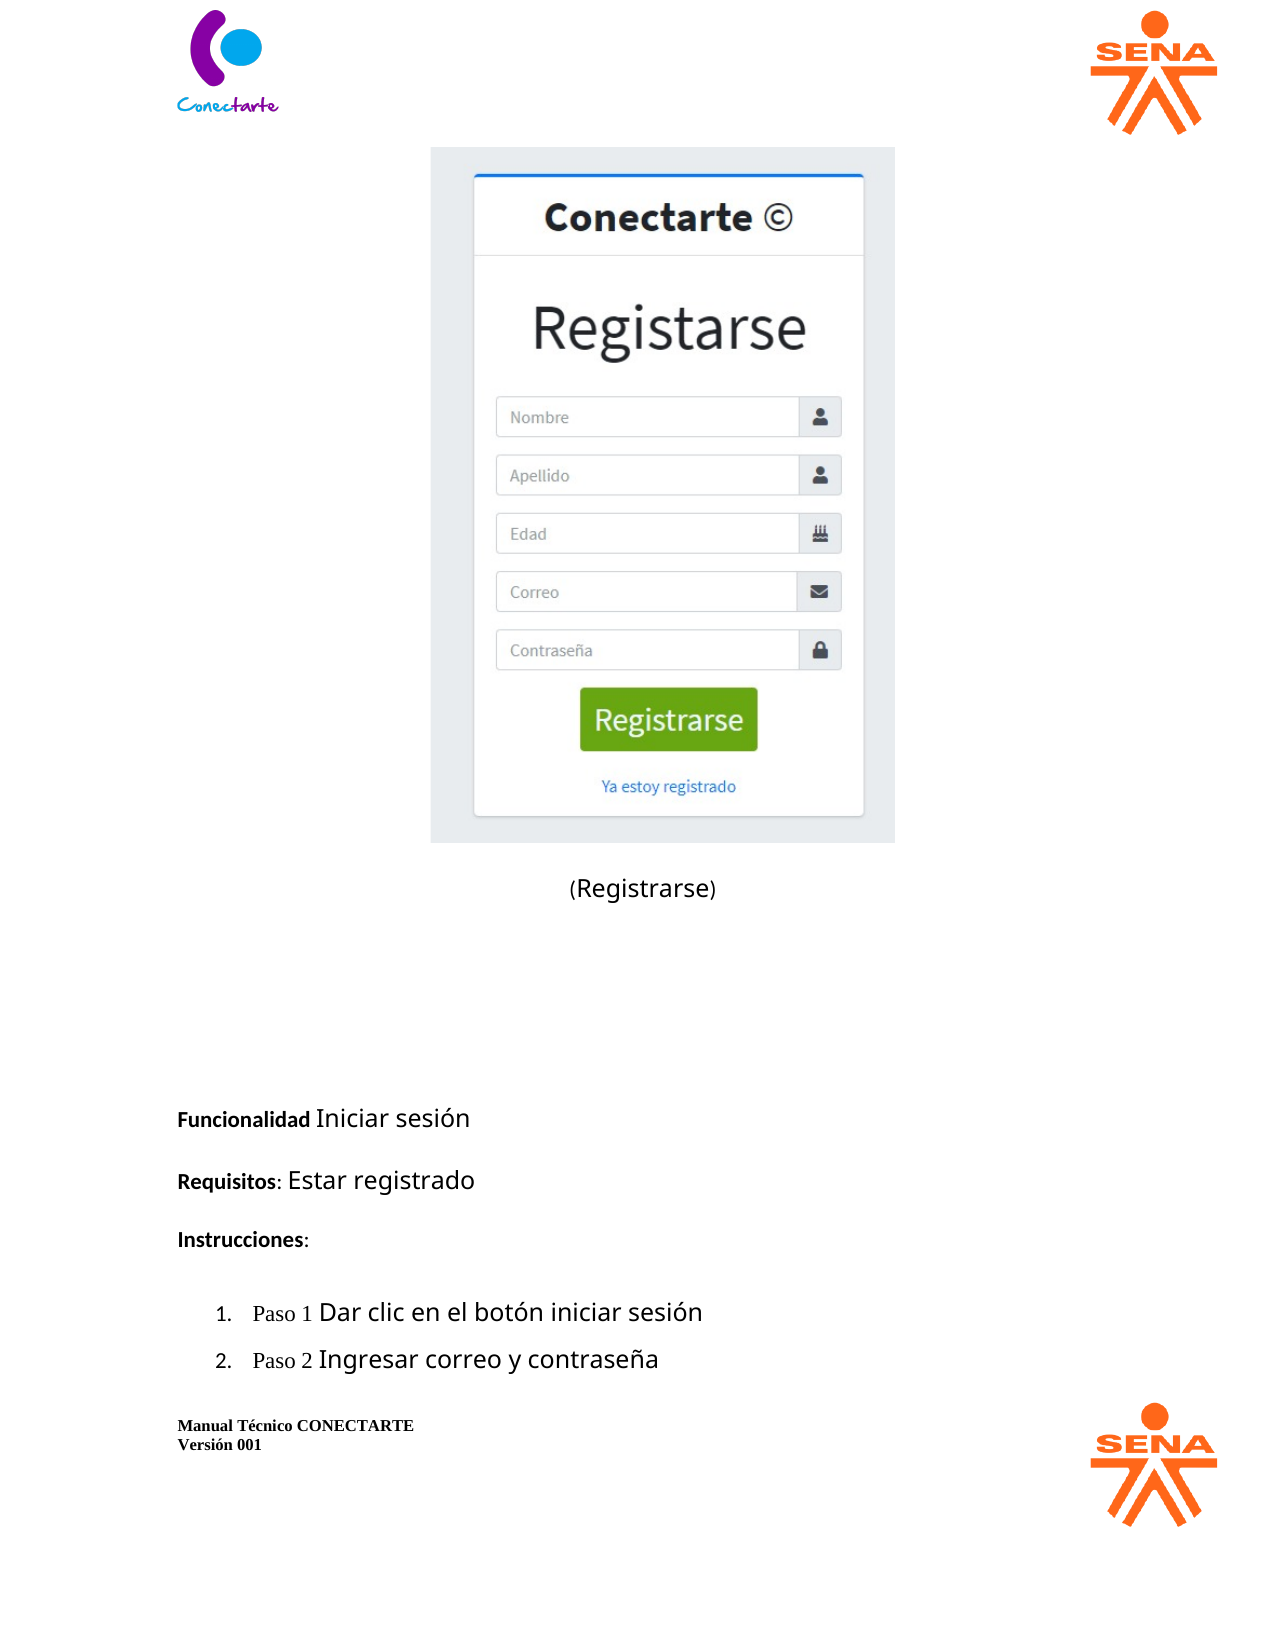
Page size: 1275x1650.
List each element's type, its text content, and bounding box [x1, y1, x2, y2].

list Paso 1 Dar clic en el botón iniciar sesión [215, 1294, 1098, 1328]
text Funcionalidad Iniciar sesión [177, 1101, 1098, 1135]
text (Registrarse) [177, 871, 1098, 905]
picture [1090, 1402, 1218, 1527]
list Paso 2 Ingresar correo y contraseña [215, 1342, 1098, 1376]
text Instrucciones: [177, 1225, 1098, 1253]
picture [177, 10, 279, 112]
picture [430, 147, 895, 843]
text Requisitos: Estar registrado [177, 1163, 1098, 1197]
picture [1090, 10, 1218, 135]
